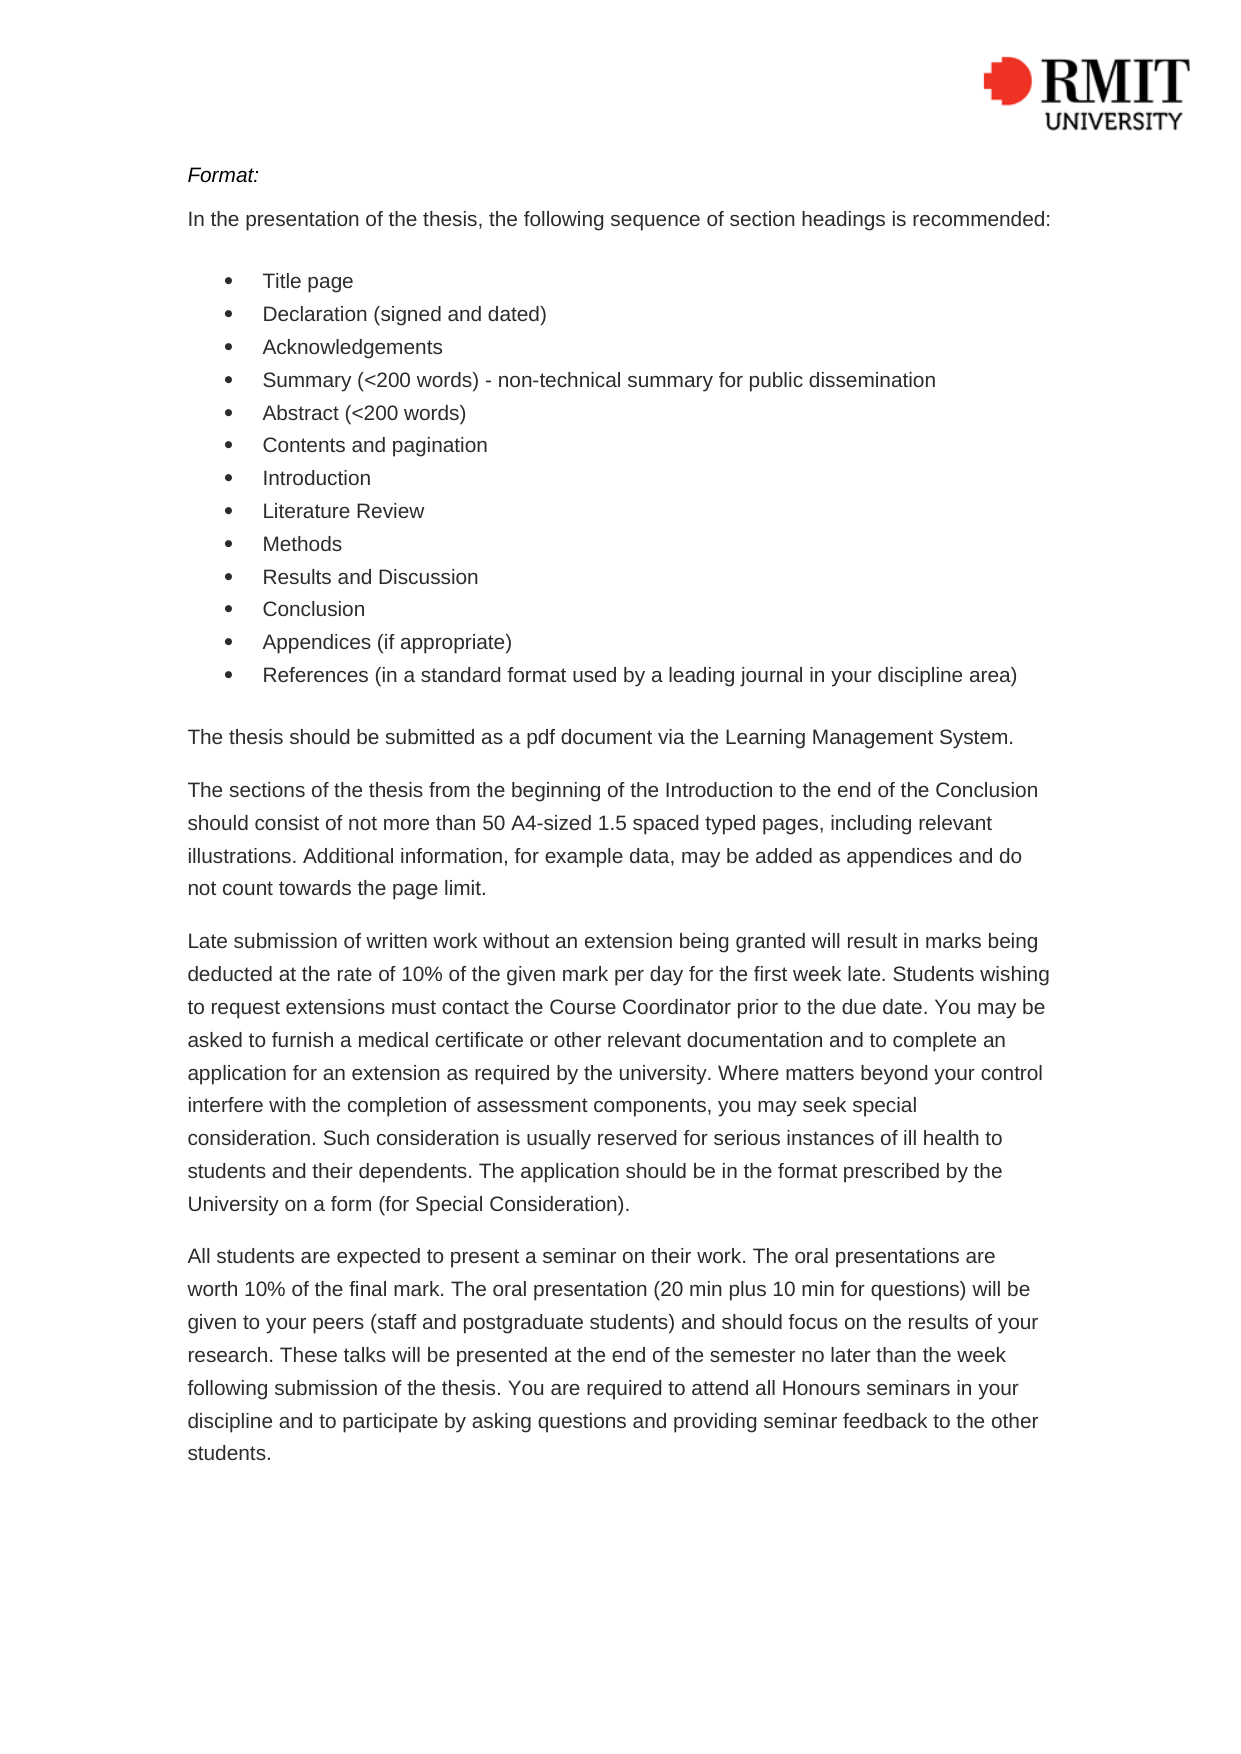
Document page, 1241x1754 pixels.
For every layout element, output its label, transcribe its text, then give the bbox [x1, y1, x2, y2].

text Format: [187, 162, 1053, 186]
list Appendices (if appropriate) [225, 621, 1053, 654]
list Acknowledgements [225, 326, 1053, 359]
text Late submission of written work without an extension being granted will result in marks being deducted at the rate of 10% of the given mark per day for the first week late. Students wishing to request extensions must contact the Course Coordinator prior to the due date. You may be asked to furnish a medical certificate or other relevant documentation and to complete an application for an extension as required by the university. Where matters beyond your control interfere with the completion of assessment components, you may seek special consideration. Such consideration is usually reserved for serious instances of ill health to students and their dependents. The application should be in the format prescribed by the University on a form (for Special Consideration). [187, 920, 1053, 1216]
list Abstract (<200 words) [225, 392, 1053, 424]
list Conclusion [225, 588, 1053, 621]
text All students are expected to present a seminar on their work. The oral presentations are worth 10% of the final mark. The oral presentation (20 min plus 10 min for questions) will be given to your peers (staff and postgraduate students) and should focus on the results of your research. These talks will be presented at the end of the semester no later than the week following submission of the thesis. You are required to attend all Honours seminars in your discipline and to participate by asking questions and providing seminar feedback to the other students. [187, 1236, 1053, 1465]
text In the presentation of the thesis, the following sequence of section headings is recommended: [187, 198, 1053, 231]
text The thesis should be submitted as a pdf document via the Learning Management System. [187, 716, 1053, 749]
text The sections of the thesis from the beginning of the Introduction to the end of the Conclusion should consist of not more than 50 A4-sized 1.5 spaced typed pages, including relevant illustrations. Additional information, for example data, may be added as appendices and do not count towards the page limit. [187, 769, 1053, 900]
list References (in a standard format used by a leading journal in your discipline area) [225, 654, 1053, 687]
list Results and Discussion [225, 556, 1053, 588]
list Summary (<200 words) - non-technical summary for public dissemination [225, 359, 1053, 392]
list Contents and pagination [225, 424, 1053, 457]
list Title page [225, 260, 1053, 293]
list Literature Review [225, 490, 1053, 523]
list Declaration (signed and dated) [225, 293, 1053, 326]
list Introduction [225, 457, 1053, 490]
picture [983, 56, 1190, 131]
list Methods [225, 523, 1053, 556]
